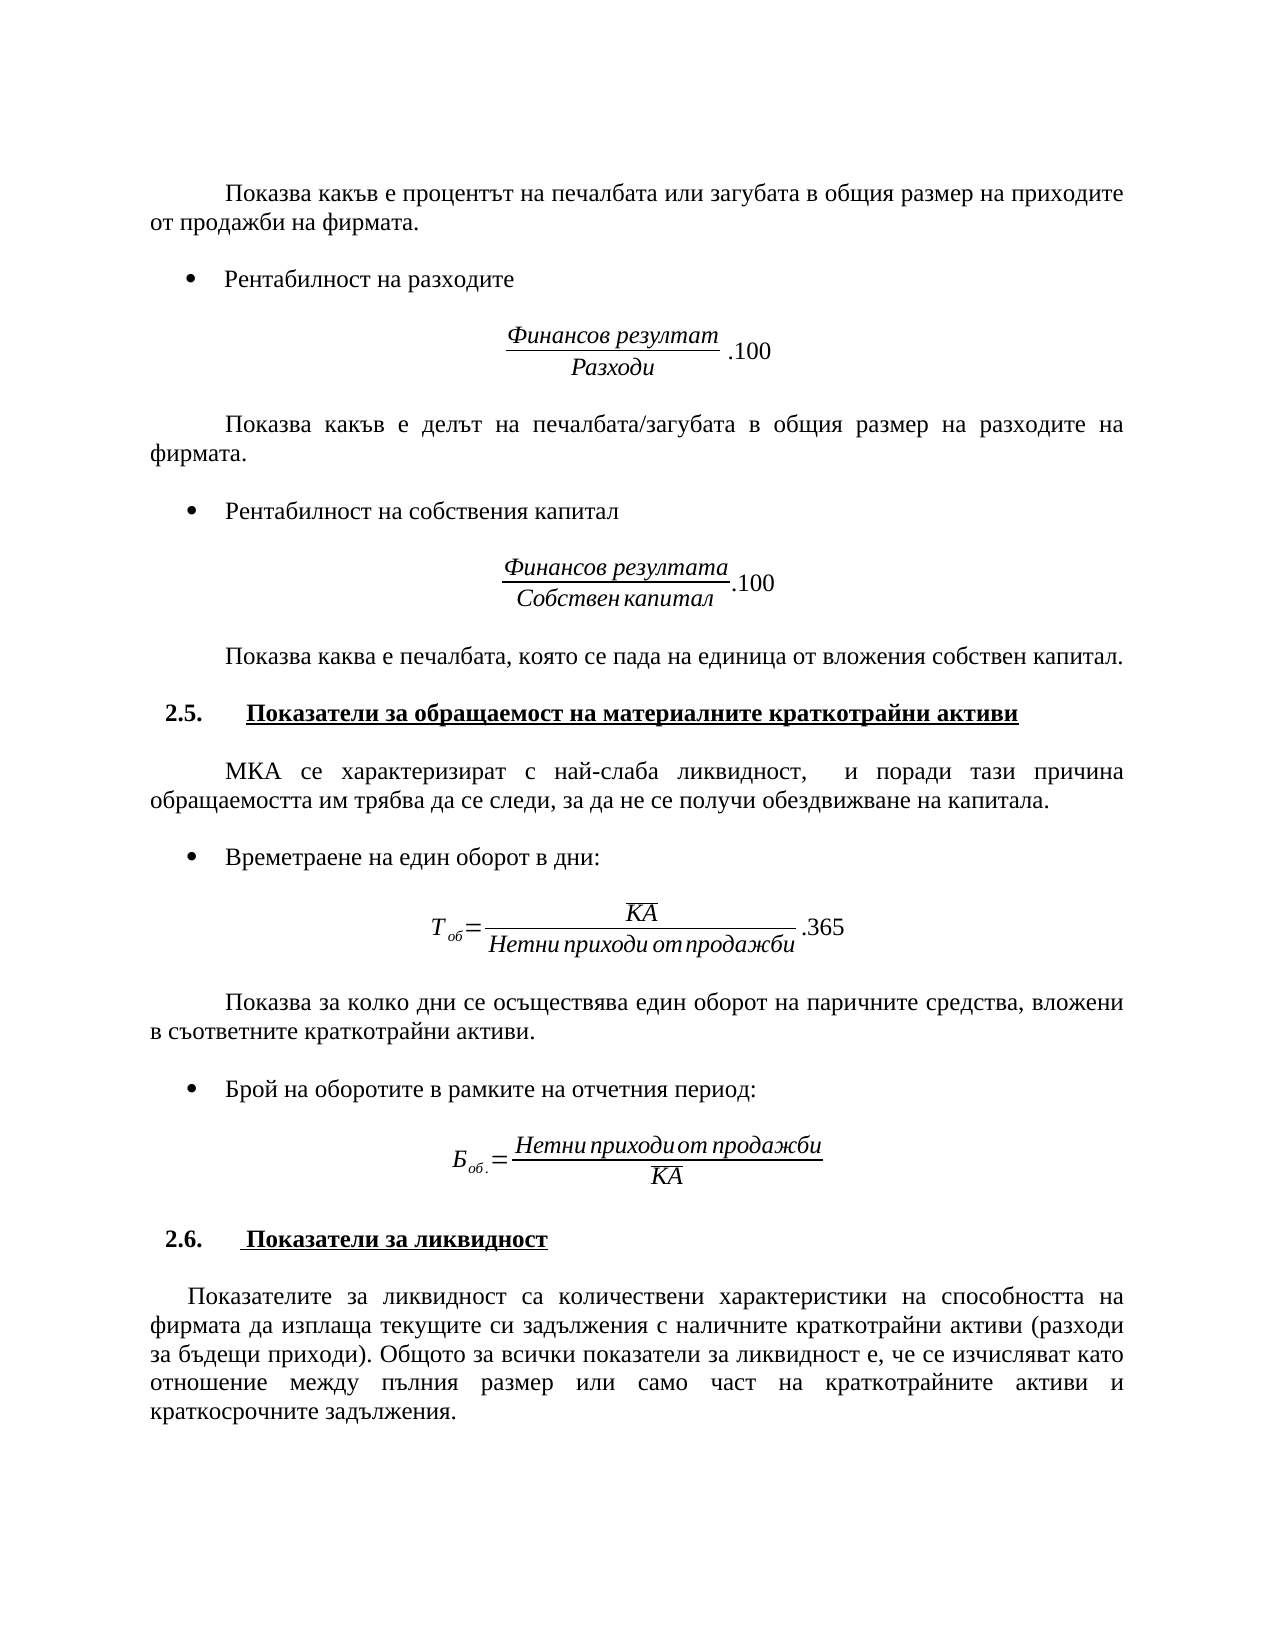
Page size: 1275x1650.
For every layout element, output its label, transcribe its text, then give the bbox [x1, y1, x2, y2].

list Времетраене на един оборот в дни: [187, 842, 1125, 871]
list Рентабилност на разходите [186, 264, 1125, 293]
text МКА се характеризират с най-слаба ликвидност, и поради тази причина обращаемостта им трябва да се следи, за да не се получи обездвижване на капитала. [150, 756, 1125, 813]
text Показва каква е печалбата, която се пада на единица от вложения собствен капитал. [150, 641, 1125, 670]
text Показва какъв е процентът на печалбата или загубата в общия размер на приходите от продажби на фирмата. [150, 178, 1125, 236]
text Показателите за ликвидност са количествени характеристики на способността на фирмата да изплаща текущите си задължения с наличните краткотрайни активи (разходи за бъдещи приходи). Общото за всички показатели за ликвидност е, че се изчисляват като отношение между пълния размер или само част на краткотрайните активи и краткосрочните задължения. [150, 1281, 1125, 1425]
list Брой на оборотите в рамките на отчетния период: [187, 1074, 1125, 1102]
text Показва за колко дни се осъществява един оборот на паричните средства, вложени в съответните краткотрайни активи. [150, 987, 1125, 1045]
list Показатели за ликвидност [165, 1224, 1125, 1252]
text .100 [150, 553, 1125, 612]
text Показва какъв е делът на печалбата/загубата в общия размер на разходите на фирмата. [150, 409, 1125, 467]
list Показатели за обращаемост на материалните краткотрайни активи [165, 698, 1125, 727]
text .100 [150, 322, 1125, 381]
list Рентабилност на собствения капитал [187, 496, 1125, 524]
